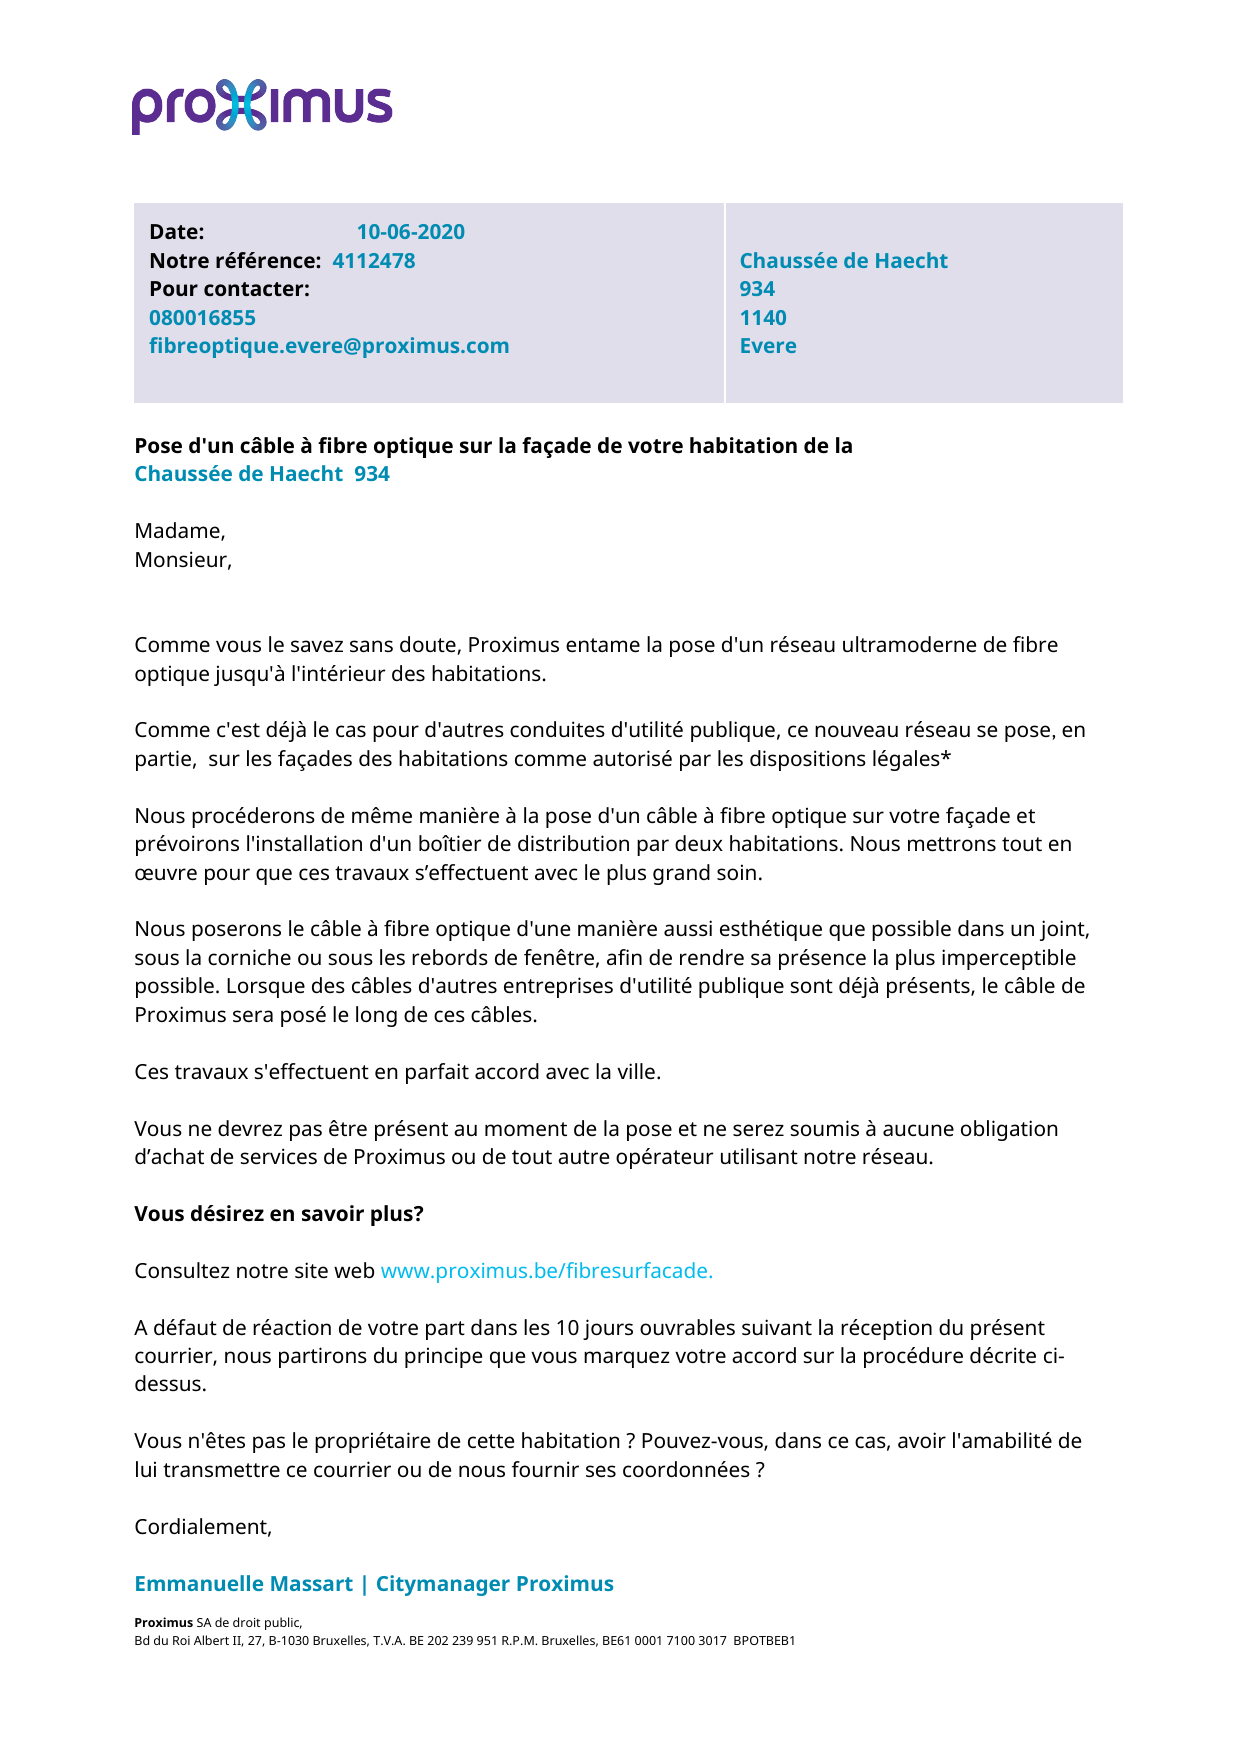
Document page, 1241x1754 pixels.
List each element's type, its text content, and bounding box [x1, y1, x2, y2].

text Vous désirez en savoir plus? [134, 1199, 1106, 1227]
text Vous ne devrez pas être présent au moment de la pose et ne serez soumis à aucune obligation d’achat de services de Proximus ou de tout autre opérateur utilisant notre réseau. [134, 1114, 1106, 1171]
table_header Date: 10-06-2020 Notre référence: 4112478 Pour contacter: 080016855 fibreoptique.evere@proximus.com [134, 203, 724, 403]
text Vous n'êtes pas le propriétaire de cette habitation ? Pouvez-vous, dans ce cas, avoir l'amabilité de lui transmettre ce courrier ou de nous fournir ses coordonnées ? [134, 1426, 1106, 1483]
text Madame, [134, 516, 1106, 545]
text Ces travaux s'effectuent en parfait accord avec la ville. [134, 1057, 1106, 1085]
text Emmanuelle Massart | Citymanager Proximus [134, 1569, 1106, 1597]
picture [0, 0, 1241, 149]
text Nous procéderons de même manière à la pose d'un câble à fibre optique sur votre façade et prévoirons l'installation d'un boîtier de distribution par deux habitations. Nous mettrons tout en œuvre pour que ces travaux s’effectuent avec le plus grand soin. [134, 801, 1106, 886]
text Comme c'est déjà le cas pour d'autres conduites d'utilité publique, ce nouveau réseau se pose, en partie, sur les façades des habitations comme autorisé par les dispositions légales* [134, 716, 1106, 772]
text Comme vous le savez sans doute, Proximus entame la pose d'un réseau ultramoderne de fibre optique jusqu'à l'intérieur des habitations. [134, 630, 1106, 687]
text Monsieur, [134, 545, 1106, 573]
table_header Chaussée de Haecht 934 1140 Evere [726, 203, 1123, 403]
text Cordialement, [134, 1512, 1106, 1540]
text Consultez notre site web www.proximus.be/fibresurfacade. [134, 1256, 1106, 1284]
text Pose d'un câble à fibre optique sur la façade de votre habitation de la [134, 431, 1106, 459]
text A défaut de réaction de votre part dans les 10 jours ouvrables suivant la réception du présent courrier, nous partirons du principe que vous marquez votre accord sur la procédure décrite ci-dessus. [134, 1313, 1106, 1398]
text Chaussée de Haecht 934 [134, 459, 1106, 488]
text Nous poserons le câble à fibre optique d'une manière aussi esthétique que possible dans un joint, sous la corniche ou sous les rebords de fenêtre, afin de rendre sa présence la plus imperceptible possible. Lorsque des câbles d'autres entreprises d'utilité publique sont déjà présents, le câble de Proximus sera posé le long de ces câbles. [134, 914, 1106, 1028]
